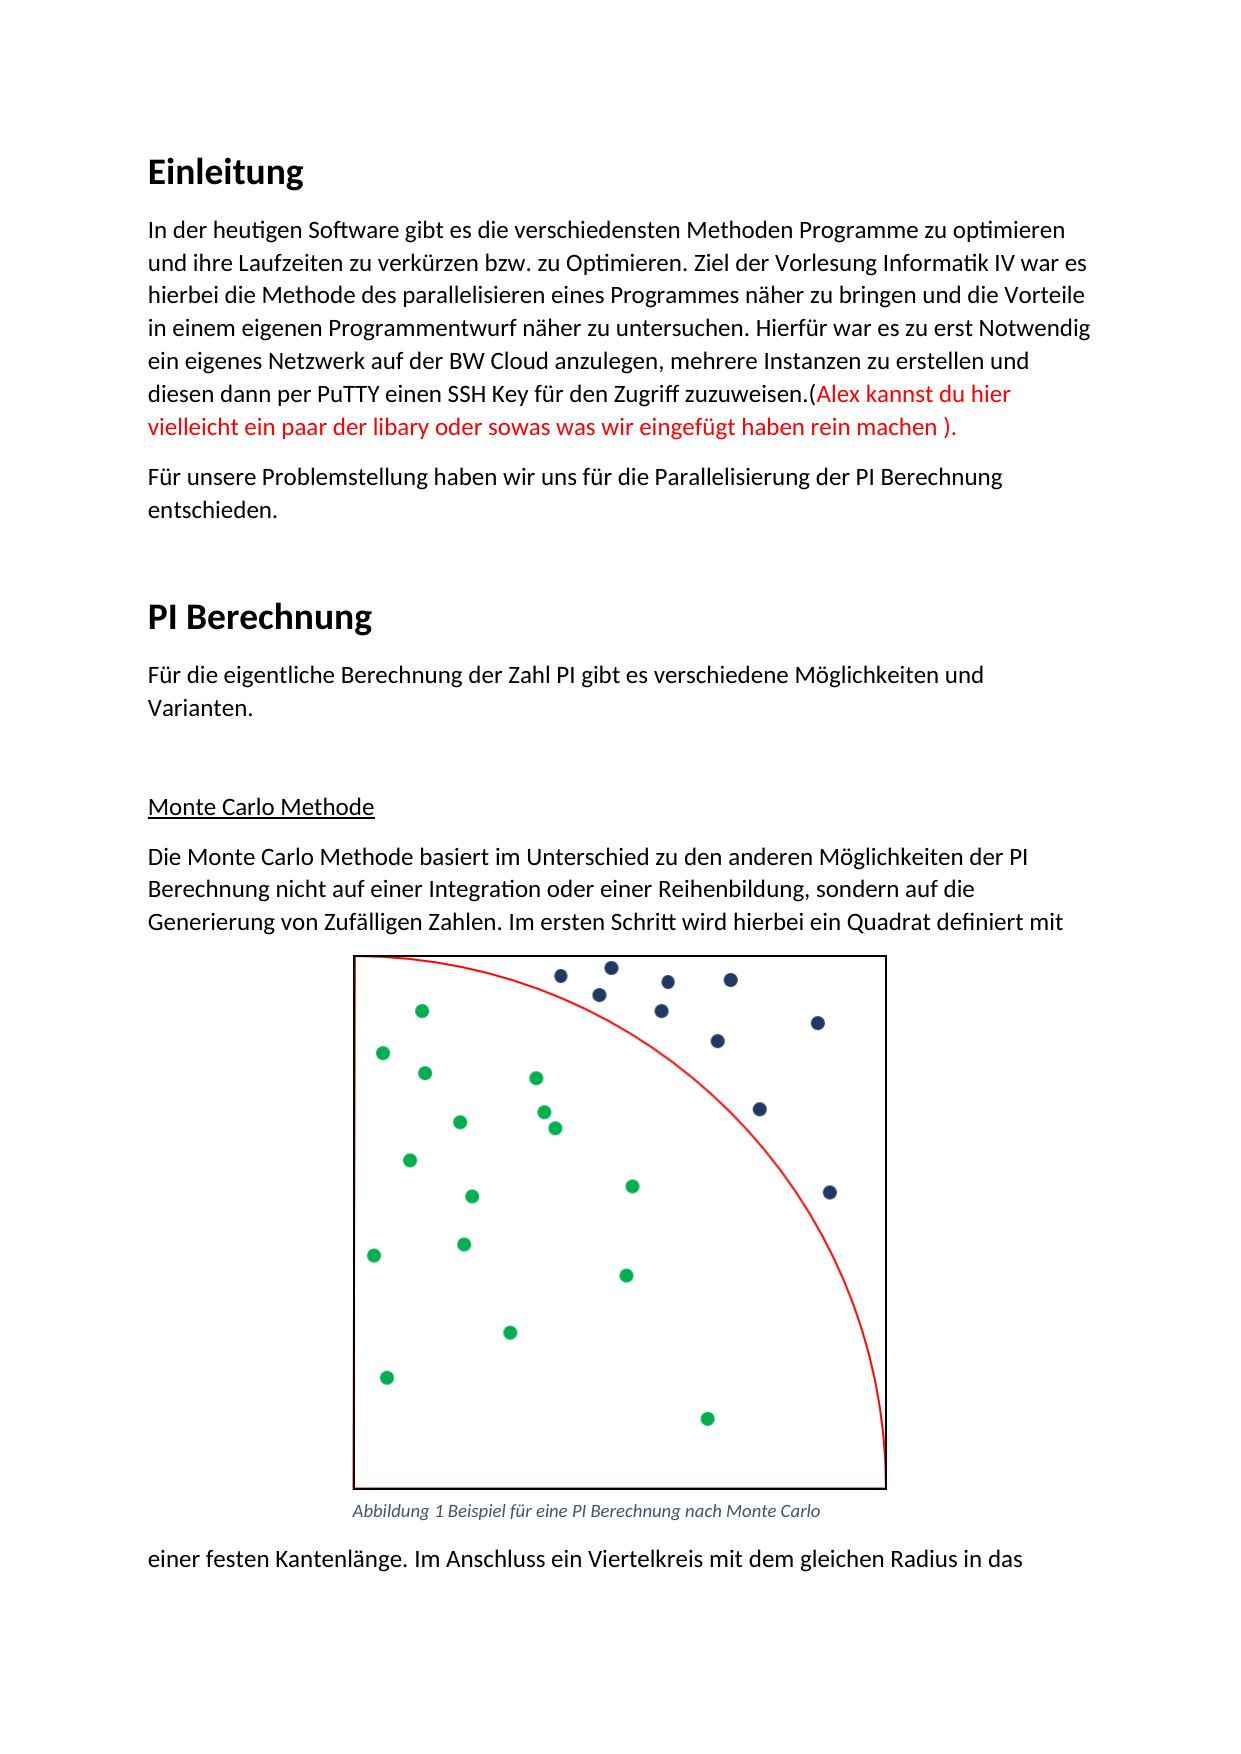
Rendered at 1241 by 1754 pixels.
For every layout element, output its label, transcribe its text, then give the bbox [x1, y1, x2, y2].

text Monte Carlo Methode [148, 791, 1093, 822]
text Einleitung [148, 148, 1093, 193]
text PI Berechnung [148, 593, 1093, 639]
text Für die eigentliche Berechnung der Zahl PI gibt es verschiedene Möglichkeiten und Varianten. [148, 659, 1093, 722]
text Für unsere Problemstellung haben wir uns für die Parallelisierung der PI Berechnung entschieden. [148, 461, 1093, 524]
text In der heutigen Software gibt es die verschiedensten Methoden Programme zu optimieren und ihre Laufzeiten zu verkürzen bzw. zu Optimieren. Ziel der Vorlesung Informatik IV war es hierbei die Methode des parallelisieren eines Programmes näher zu bringen und die Vorteile in einem eigenen Programmentwurf näher zu untersuchen. Hierfür war es zu erst Notwendig ein eigenes Netzwerk auf der BW Cloud anzulegen, mehrere Instanzen zu erstellen und diesen dann per PuTTY einen SSH Key für den Zugriff zuzuweisen.(Alex kannst du hier vielleicht ein paar der libary oder sowas was wir eingefügt haben rein machen ). [148, 214, 1093, 442]
picture [352, 955, 887, 1490]
